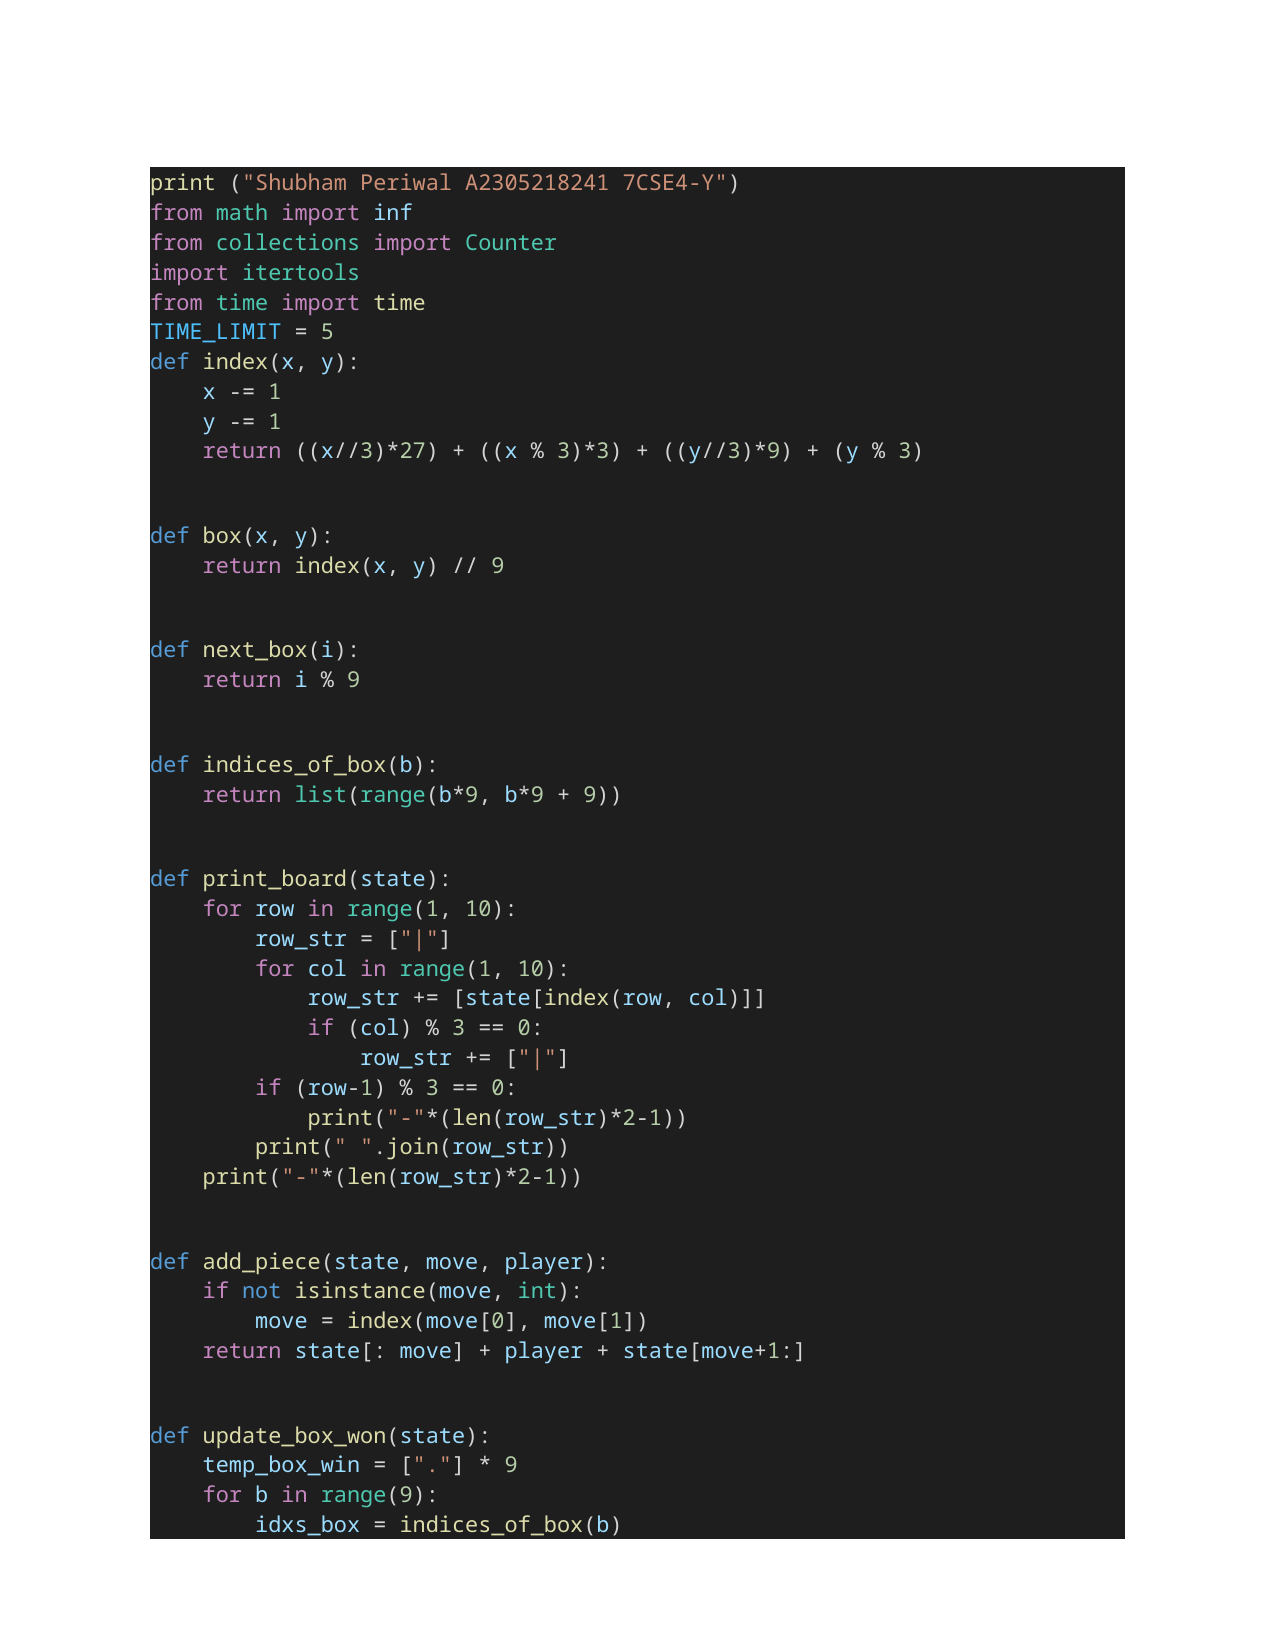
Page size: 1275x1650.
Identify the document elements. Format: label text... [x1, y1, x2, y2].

text def print_board(state): [150, 863, 1125, 893]
text y -= 1 [150, 406, 1125, 435]
text return list(range(b*9, b*9 + 9)) [150, 778, 1125, 808]
text import itertools [150, 257, 1125, 286]
text for row in range(1, 10): [150, 893, 1125, 923]
text return ((x//3)*27) + ((x % 3)*3) + ((y//3)*9) + (y % 3) [150, 435, 1125, 465]
text x -= 1 [150, 376, 1125, 406]
text from time import time [150, 286, 1125, 316]
text move = index(move[0], move[1]) [150, 1305, 1125, 1335]
text for b in range(9): [150, 1479, 1125, 1509]
text from math import inf [150, 197, 1125, 227]
text TIME_LIMIT = 5 [150, 316, 1125, 346]
text return index(x, y) // 9 [150, 550, 1125, 579]
text def index(x, y): [150, 346, 1125, 376]
text def box(x, y): [150, 520, 1125, 550]
text idxs_box = indices_of_box(b) [150, 1509, 1125, 1539]
text row_str = ["|"] [150, 923, 1125, 952]
text from collections import Counter [150, 227, 1125, 257]
text def next_box(i): [150, 634, 1125, 664]
text return state[: move] + player + state[move+1:] [150, 1335, 1125, 1365]
text def update_box_won(state): [150, 1419, 1125, 1449]
text print ("Shubham Periwal A2305218241 7CSE4-Y") [150, 167, 1125, 197]
text print(" ".join(row_str)) [150, 1131, 1125, 1161]
text print("-"*(len(row_str)*2-1)) [150, 1161, 1125, 1191]
text return i % 9 [150, 664, 1125, 694]
text temp_box_win = ["."] * 9 [150, 1449, 1125, 1479]
text row_str += [state[index(row, col)]] [150, 982, 1125, 1012]
text row_str += ["|"] [150, 1042, 1125, 1072]
text if (row-1) % 3 == 0: [150, 1072, 1125, 1101]
text def add_piece(state, move, player): [150, 1246, 1125, 1275]
text for col in range(1, 10): [150, 952, 1125, 982]
text if not isinstance(move, int): [150, 1275, 1125, 1305]
text print("-"*(len(row_str)*2-1)) [150, 1101, 1125, 1131]
text if (col) % 3 == 0: [150, 1012, 1125, 1042]
text def indices_of_box(b): [150, 749, 1125, 778]
